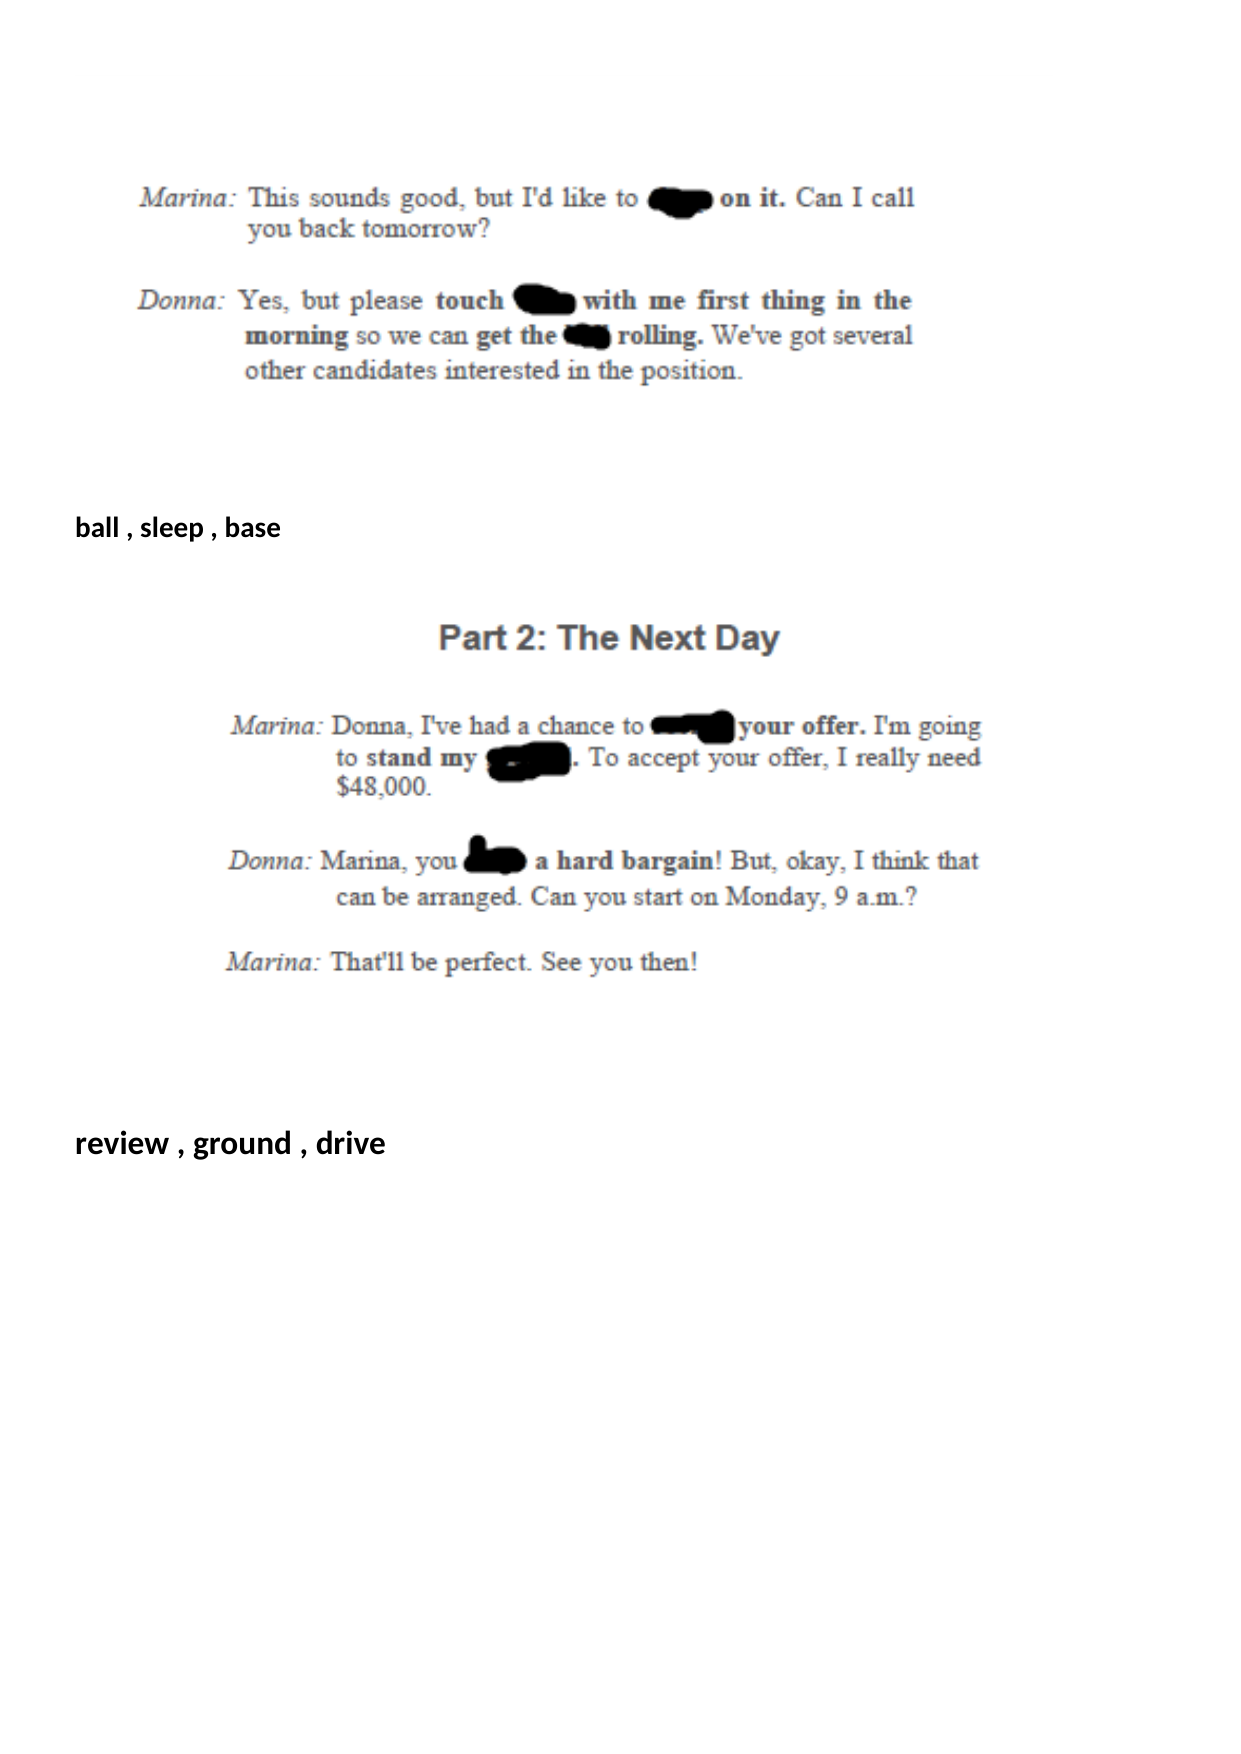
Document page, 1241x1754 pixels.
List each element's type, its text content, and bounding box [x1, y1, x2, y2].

text review , ground , drive [75, 1122, 1165, 1163]
picture [75, 75, 1054, 491]
text ball , sleep , base [75, 509, 1165, 545]
picture [75, 564, 1128, 1104]
